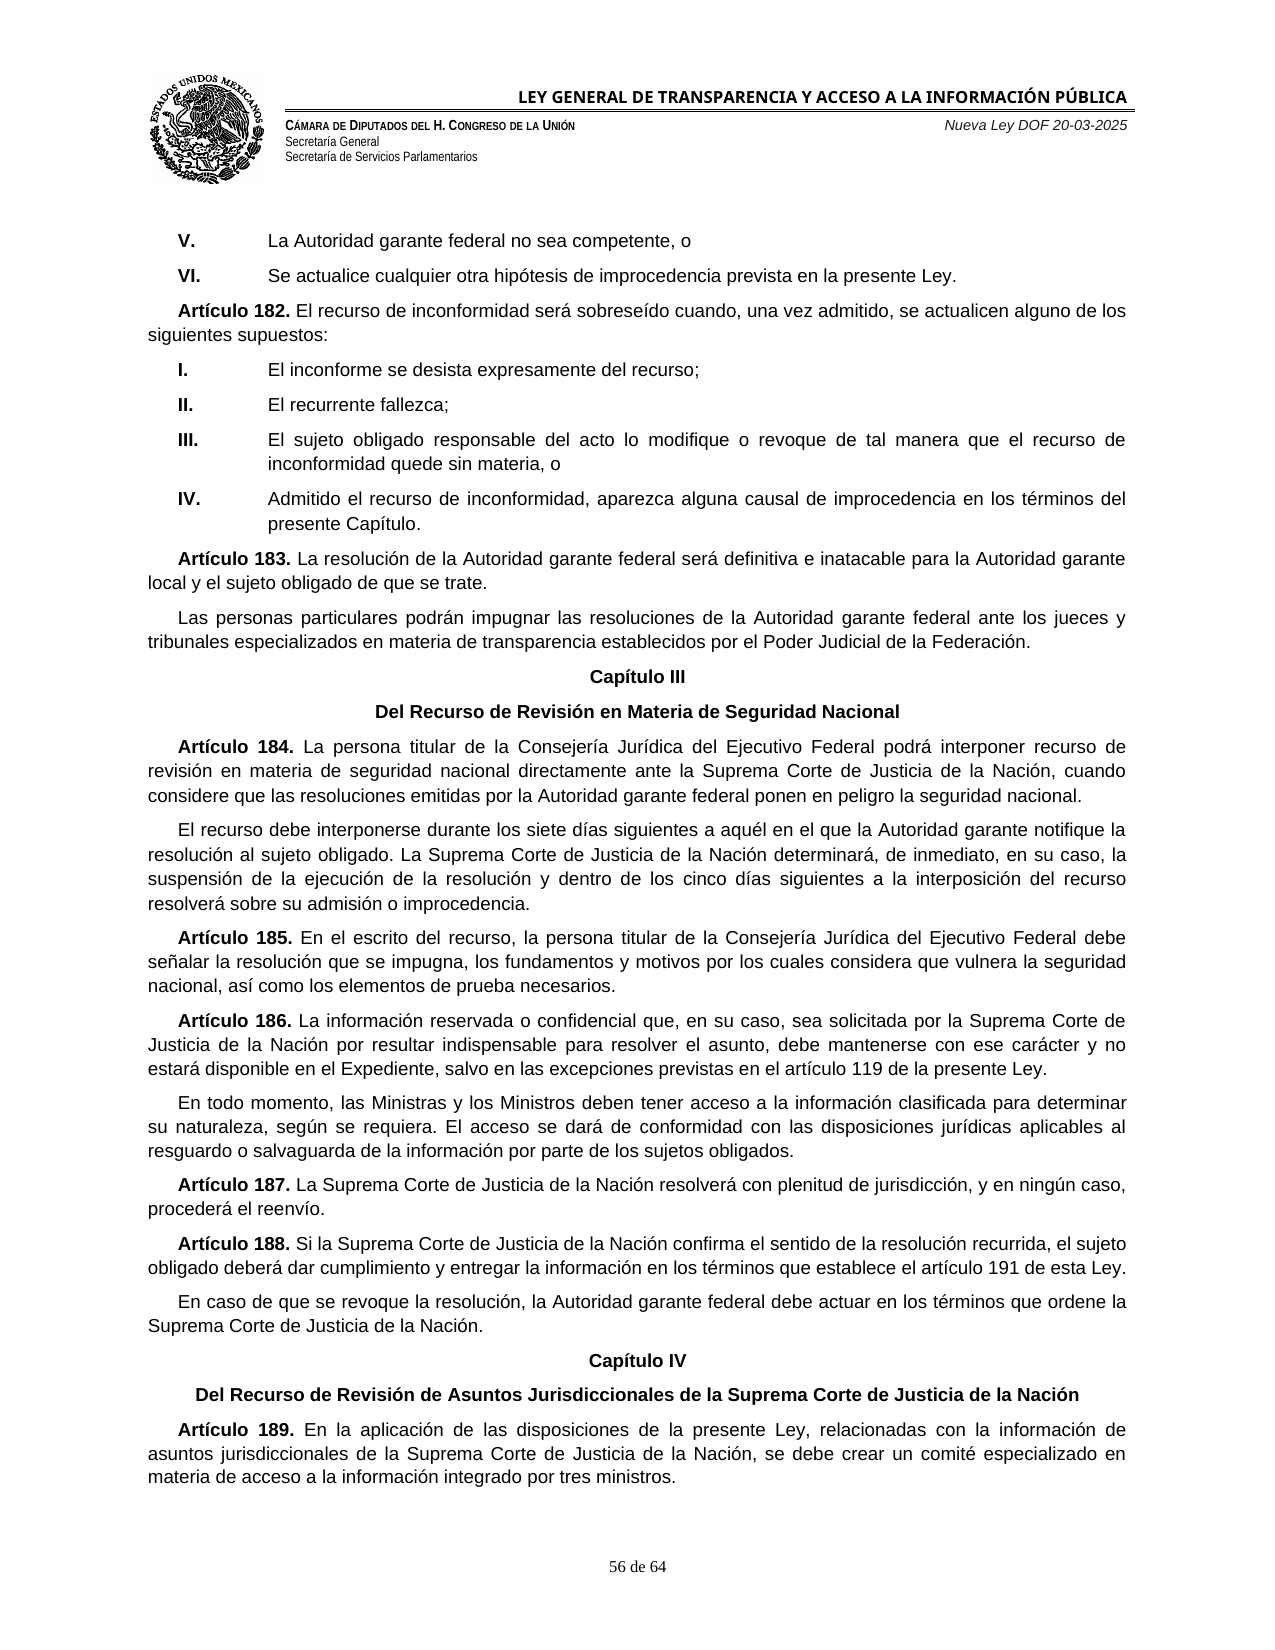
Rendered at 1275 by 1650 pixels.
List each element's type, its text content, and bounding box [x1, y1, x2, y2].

text Artículo 186. La información reservada o confidencial que, en su caso, sea solicitada por la Suprema Corte de Justicia de la Nación por resultar indispensable para resolver el asunto, debe mantenerse con ese carácter y no estará disponible en el Expediente, salvo en las excepciones previstas en el artículo 119 de la presente Ley. [148, 1008, 1127, 1080]
text En todo momento, las Ministras y los Ministros deben tener acceso a la información clasificada para determinar su naturaleza, según se requiera. El acceso se dará de conformidad con las disposiciones jurídicas aplicables al resguardo o salvaguarda de la información por parte de los sujetos obligados. [148, 1090, 1127, 1162]
text Artículo 184. La persona titular de la Consejería Jurídica del Ejecutivo Federal podrá interponer recurso de revisión en materia de seguridad nacional directamente ante la Suprema Corte de Justicia de la Nación, cuando considere que las resoluciones emitidas por la Autoridad garante federal ponen en peligro la seguridad nacional. [148, 734, 1127, 807]
text Artículo 189. En la aplicación de las disposiciones de la presente Ley, relacionadas con la información de asuntos jurisdiccionales de la Suprema Corte de Justicia de la Nación, se debe crear un comité especializado en materia de acceso a la información integrado por tres ministros. [148, 1417, 1127, 1489]
text Del Recurso de Revisión en Materia de Seguridad Nacional [148, 699, 1127, 723]
text Artículo 187. La Suprema Corte de Justicia de la Nación resolverá con plenitud de jurisdicción, y en ningún caso, procederá el reenvío. [148, 1173, 1127, 1221]
text II. El recurrente fallezca; [178, 392, 1127, 416]
text III. El sujeto obligado responsable del acto lo modifique o revoque de tal manera que el recurso de inconformidad quede sin materia, o [178, 427, 1127, 476]
text El recurso debe interponerse durante los siete días siguientes a aquél en el que la Autoridad garante notifique la resolución al sujeto obligado. La Suprema Corte de Justicia de la Nación determinará, de inmediato, en su caso, la suspensión de la ejecución de la resolución y dentro de los cinco días siguientes a la interposición del recurso resolverá sobre su admisión o improcedencia. [148, 817, 1127, 915]
text V. La Autoridad garante federal no sea competente, o [178, 228, 1127, 252]
text Capítulo III [148, 664, 1127, 688]
text Del Recurso de Revisión de Asuntos Jurisdiccionales de la Suprema Corte de Justicia de la Nación [148, 1382, 1127, 1406]
text Artículo 182. El recurso de inconformidad será sobreseído cuando, una vez admitido, se actualicen alguno de los siguientes supuestos: [148, 298, 1127, 347]
text Artículo 183. La resolución de la Autoridad garante federal será definitiva e inatacable para la Autoridad garante local y el sujeto obligado de que se trate. [148, 545, 1127, 594]
text En caso de que se revoque la resolución, la Autoridad garante federal debe actuar en los términos que ordene la Suprema Corte de Justicia de la Nación. [148, 1289, 1127, 1337]
text Capítulo IV [148, 1348, 1127, 1372]
text Artículo 188. Si la Suprema Corte de Justicia de la Nación confirma el sentido de la resolución recurrida, el sujeto obligado deberá dar cumplimiento y entregar la información en los términos que establece el artículo 191 de esta Ley. [148, 1231, 1127, 1279]
text Las personas particulares podrán impugnar las resoluciones de la Autoridad garante federal ante los jueces y tribunales especializados en materia de transparencia establecidos por el Poder Judicial de la Federación. [148, 605, 1127, 653]
text I. El inconforme se desista expresamente del recurso; [178, 357, 1127, 381]
text Artículo 185. En el escrito del recurso, la persona titular de la Consejería Jurídica del Ejecutivo Federal debe señalar la resolución que se impugna, los fundamentos y motivos por los cuales considera que vulnera la seguridad nacional, así como los elementos de prueba necesarios. [148, 925, 1127, 997]
text IV. Admitido el recurso de inconformidad, aparezca alguna causal de improcedencia en los términos del presente Capítulo. [178, 486, 1127, 535]
text VI. Se actualice cualquier otra hipótesis de improcedencia prevista en la presente Ley. [178, 263, 1127, 287]
